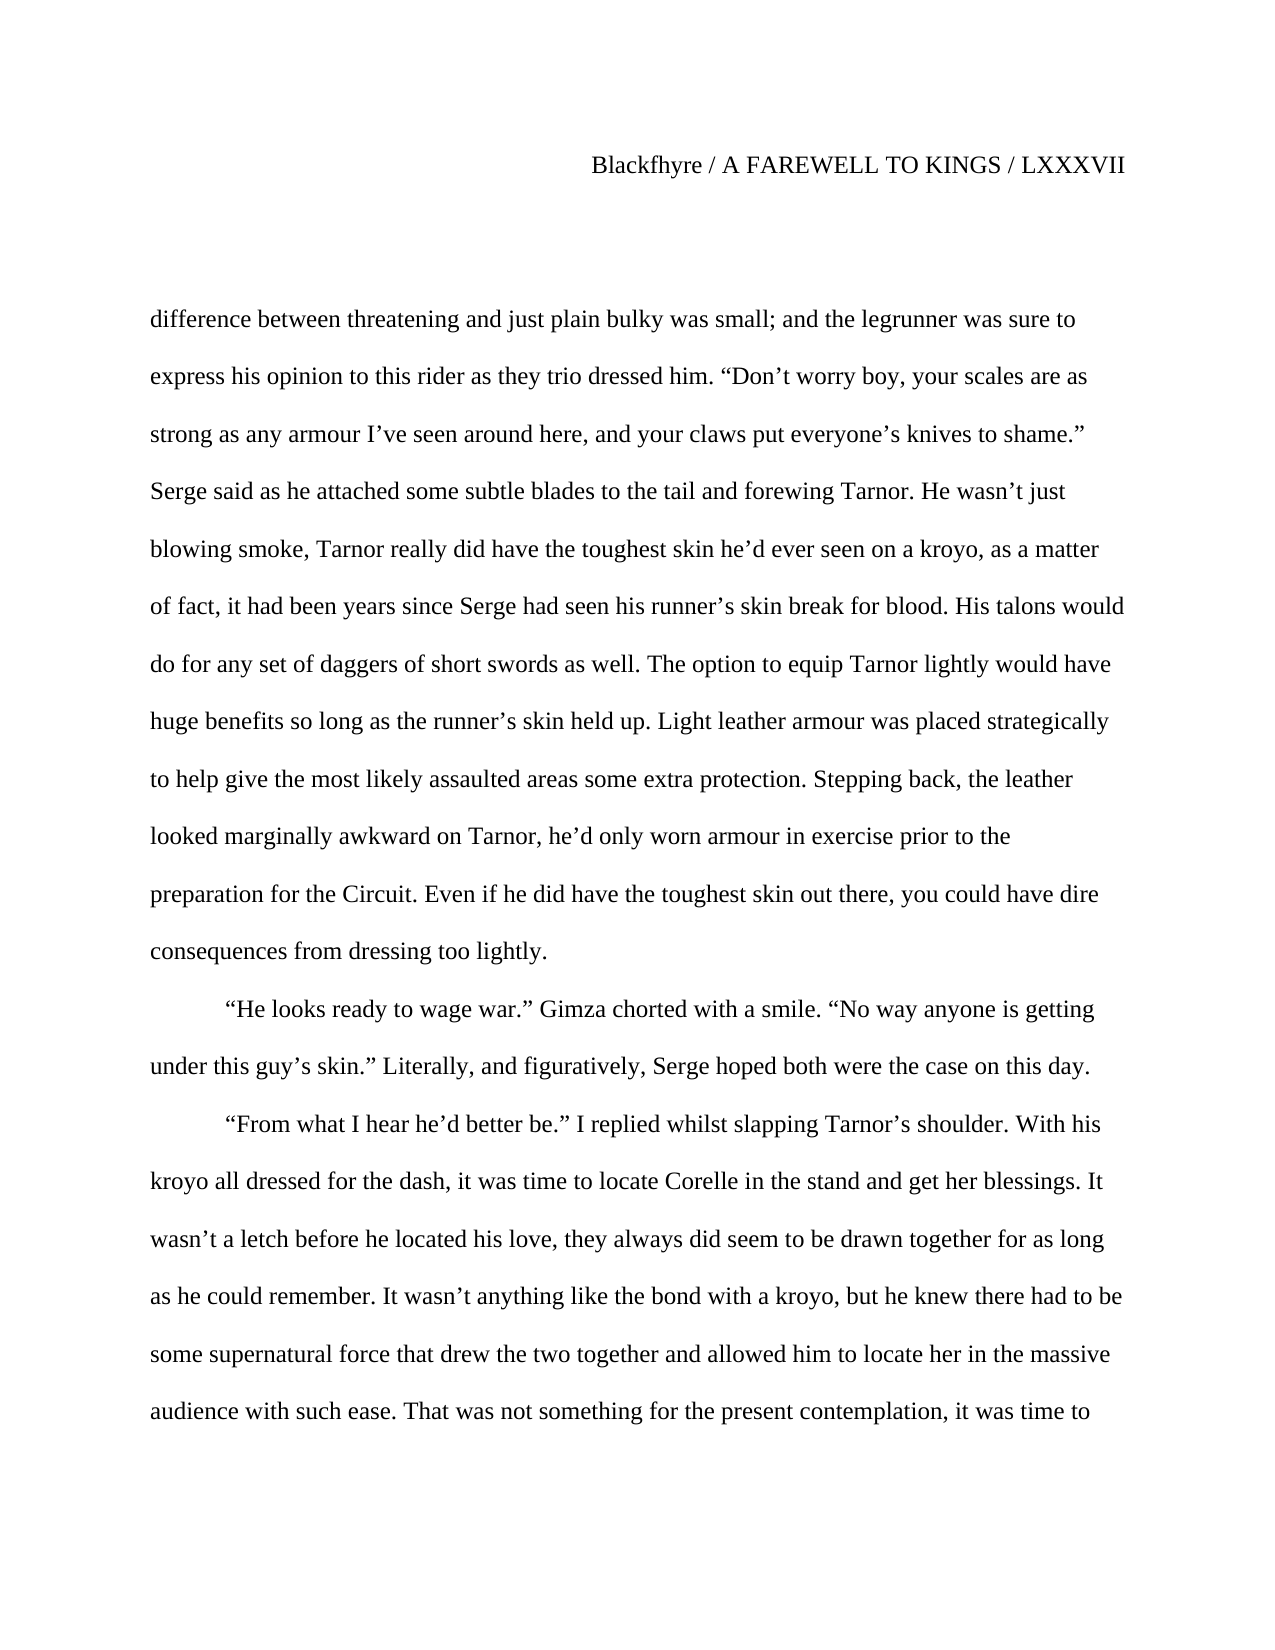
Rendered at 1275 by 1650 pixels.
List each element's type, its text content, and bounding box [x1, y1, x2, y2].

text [150, 1109, 1125, 1425]
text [150, 304, 1125, 965]
text “He looks ready to wage war.” Gimza chorted with a smile. “No way anyone is getting under this guy’s skin.” Literally, and figuratively, Serge hoped both were the case on this day. [150, 994, 1125, 1080]
